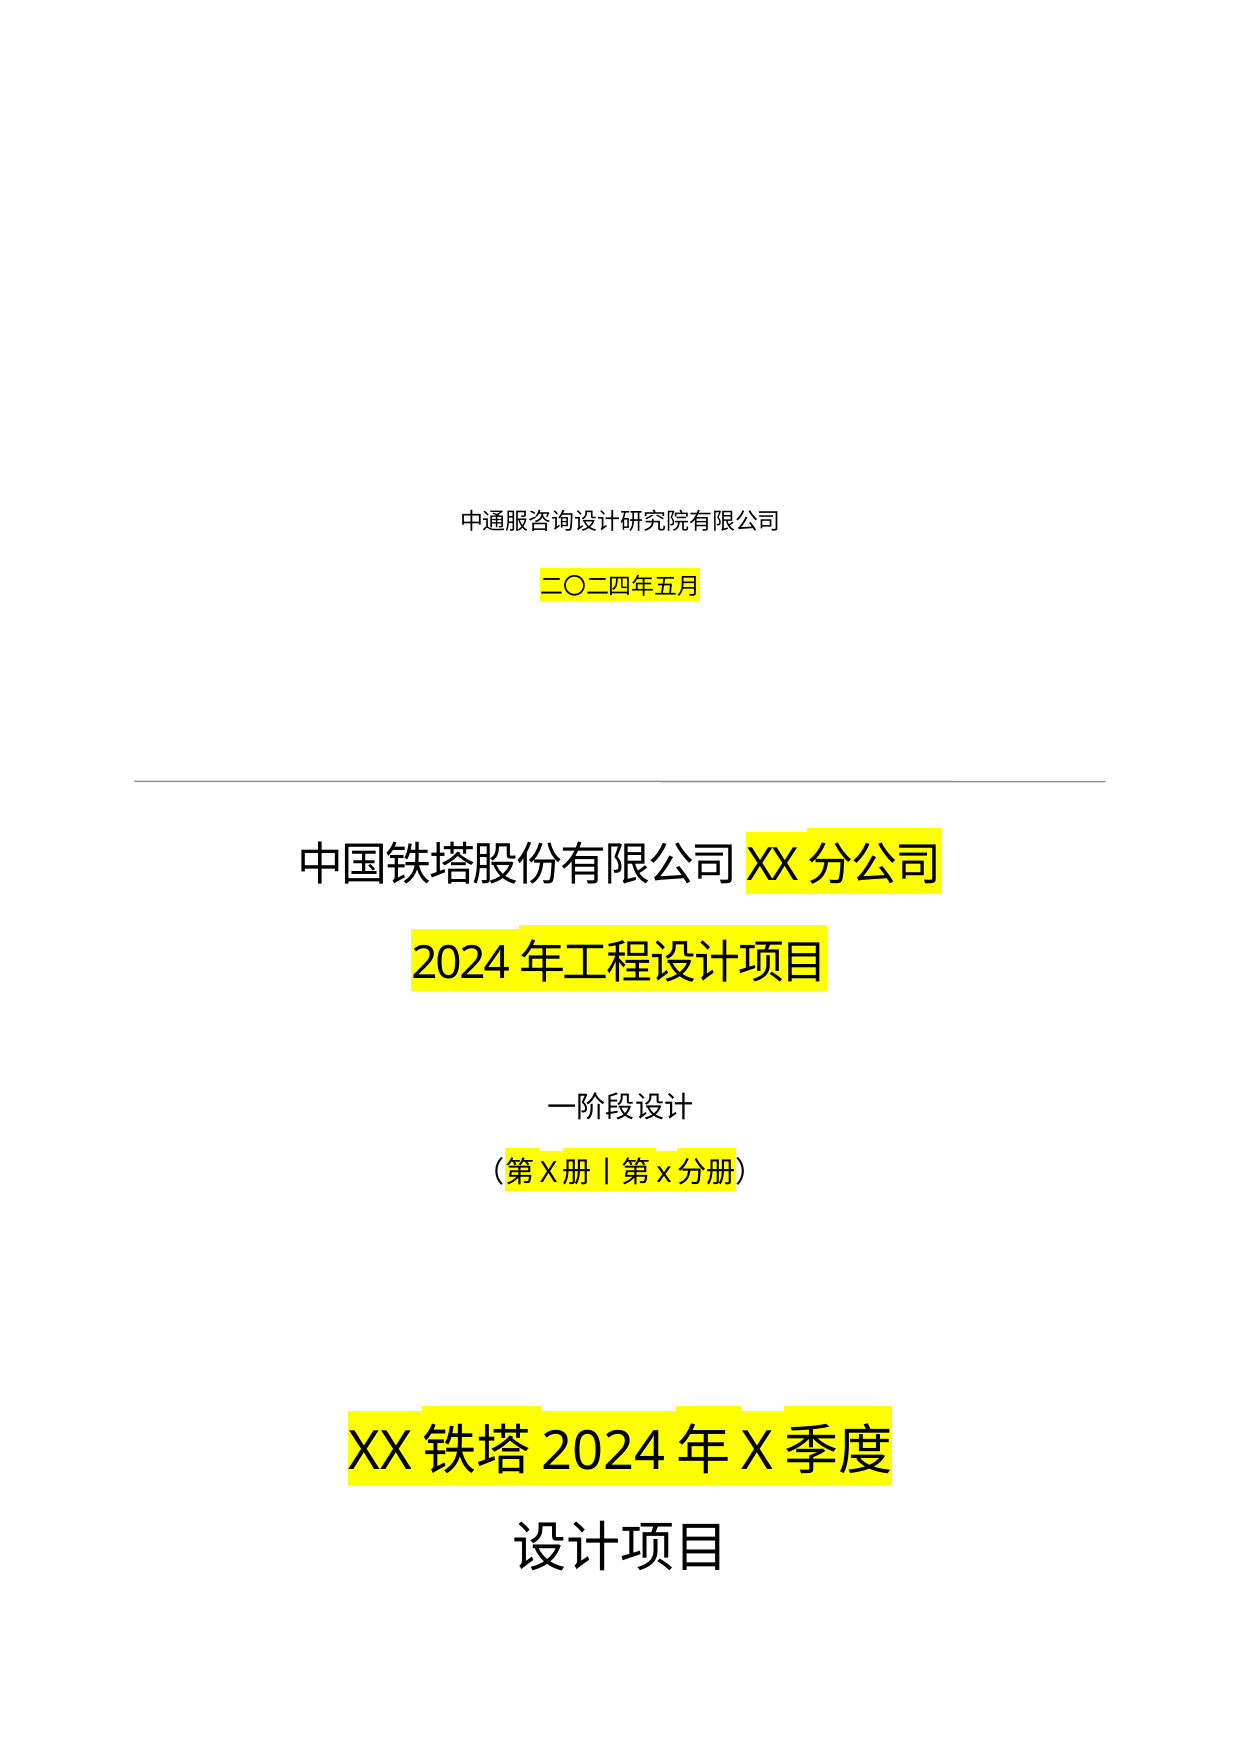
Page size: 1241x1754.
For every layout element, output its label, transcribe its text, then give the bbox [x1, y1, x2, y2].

text 一阶段设计 [148, 1072, 1092, 1137]
text 中国铁塔股份有限公司XX分公司 [148, 812, 1092, 909]
text 设计项目 [148, 1494, 1092, 1592]
text 2024年工程设计项目 [148, 909, 1092, 1007]
text 中通服咨询设计研究院有限公司 [148, 487, 1092, 552]
text （第X册丨第x分册） [148, 1137, 1092, 1202]
text 二〇二四年五月 [148, 552, 1092, 617]
text XX铁塔2024年X季度 [148, 1397, 1092, 1494]
